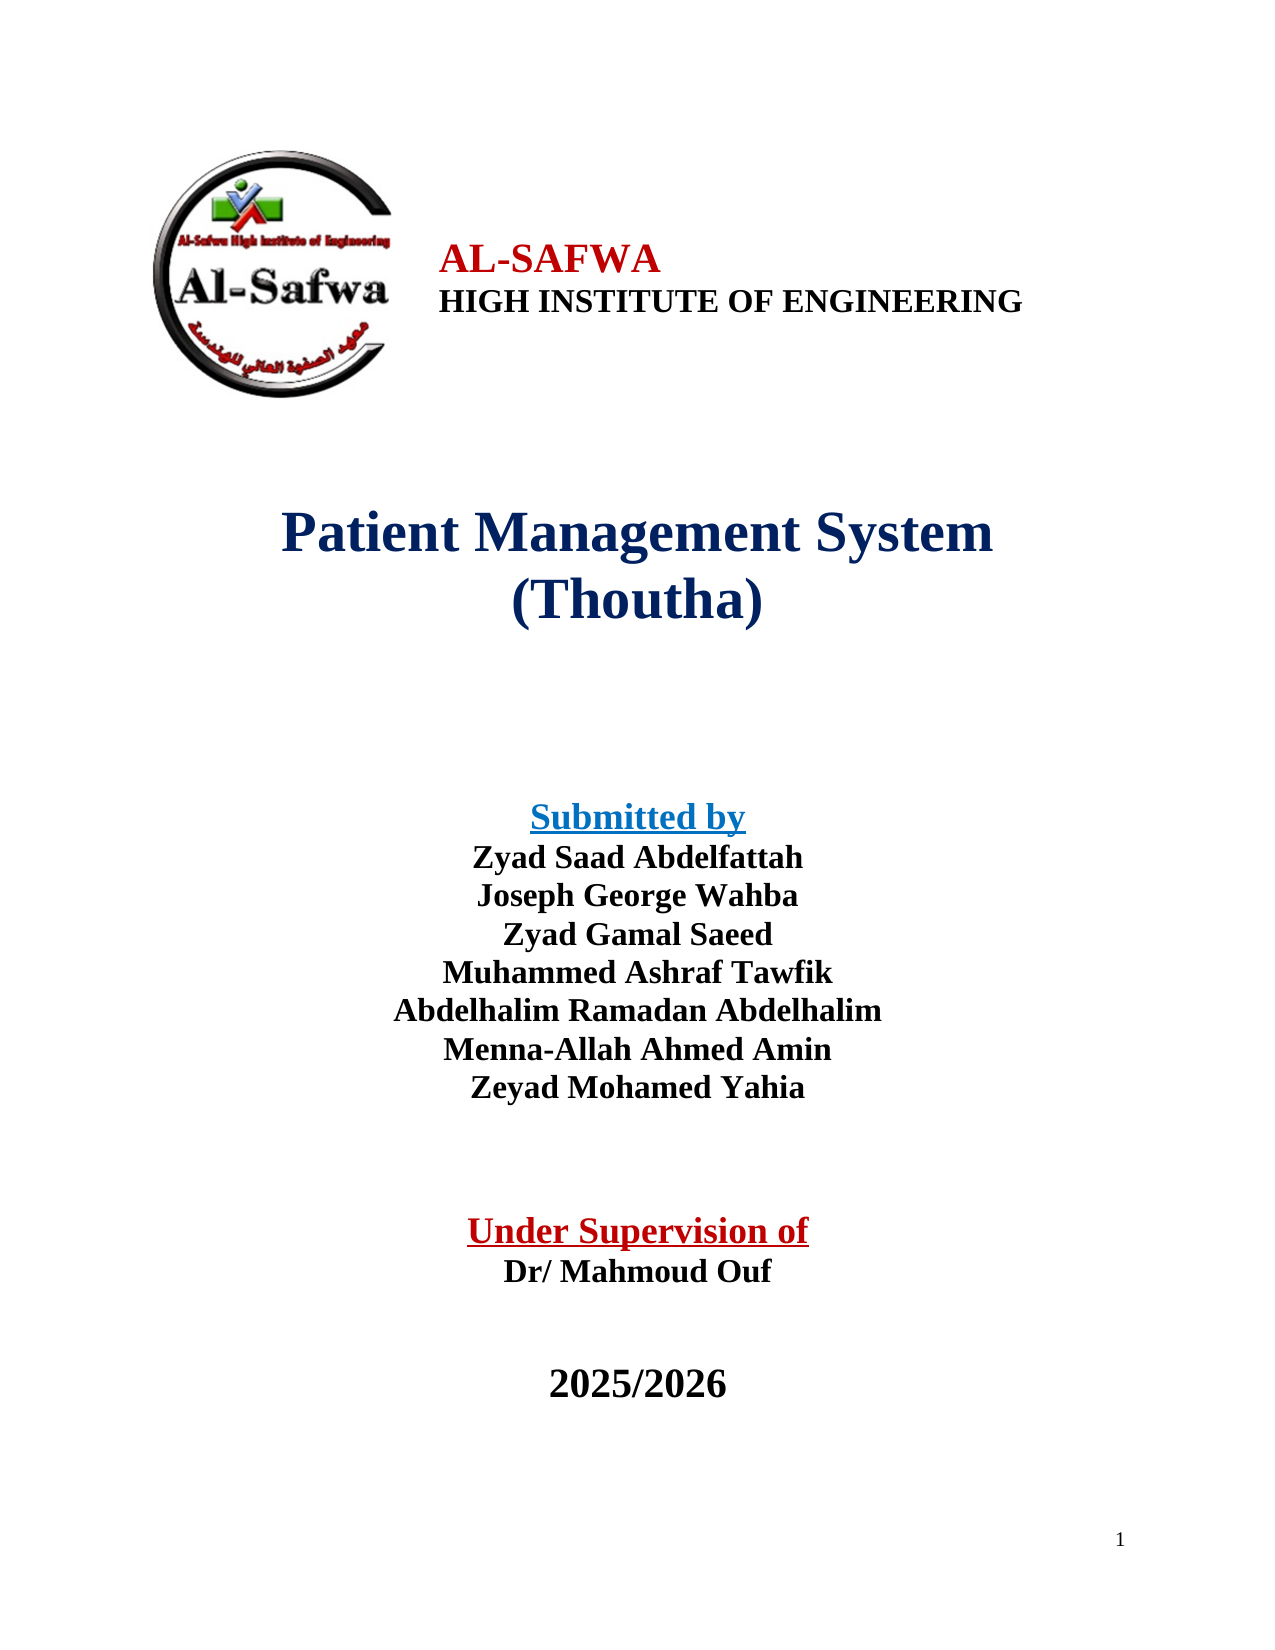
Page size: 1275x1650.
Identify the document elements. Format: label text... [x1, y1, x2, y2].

text Patient Management System [150, 497, 1125, 564]
text (Thoutha) [150, 564, 1125, 631]
picture [150, 150, 393, 401]
